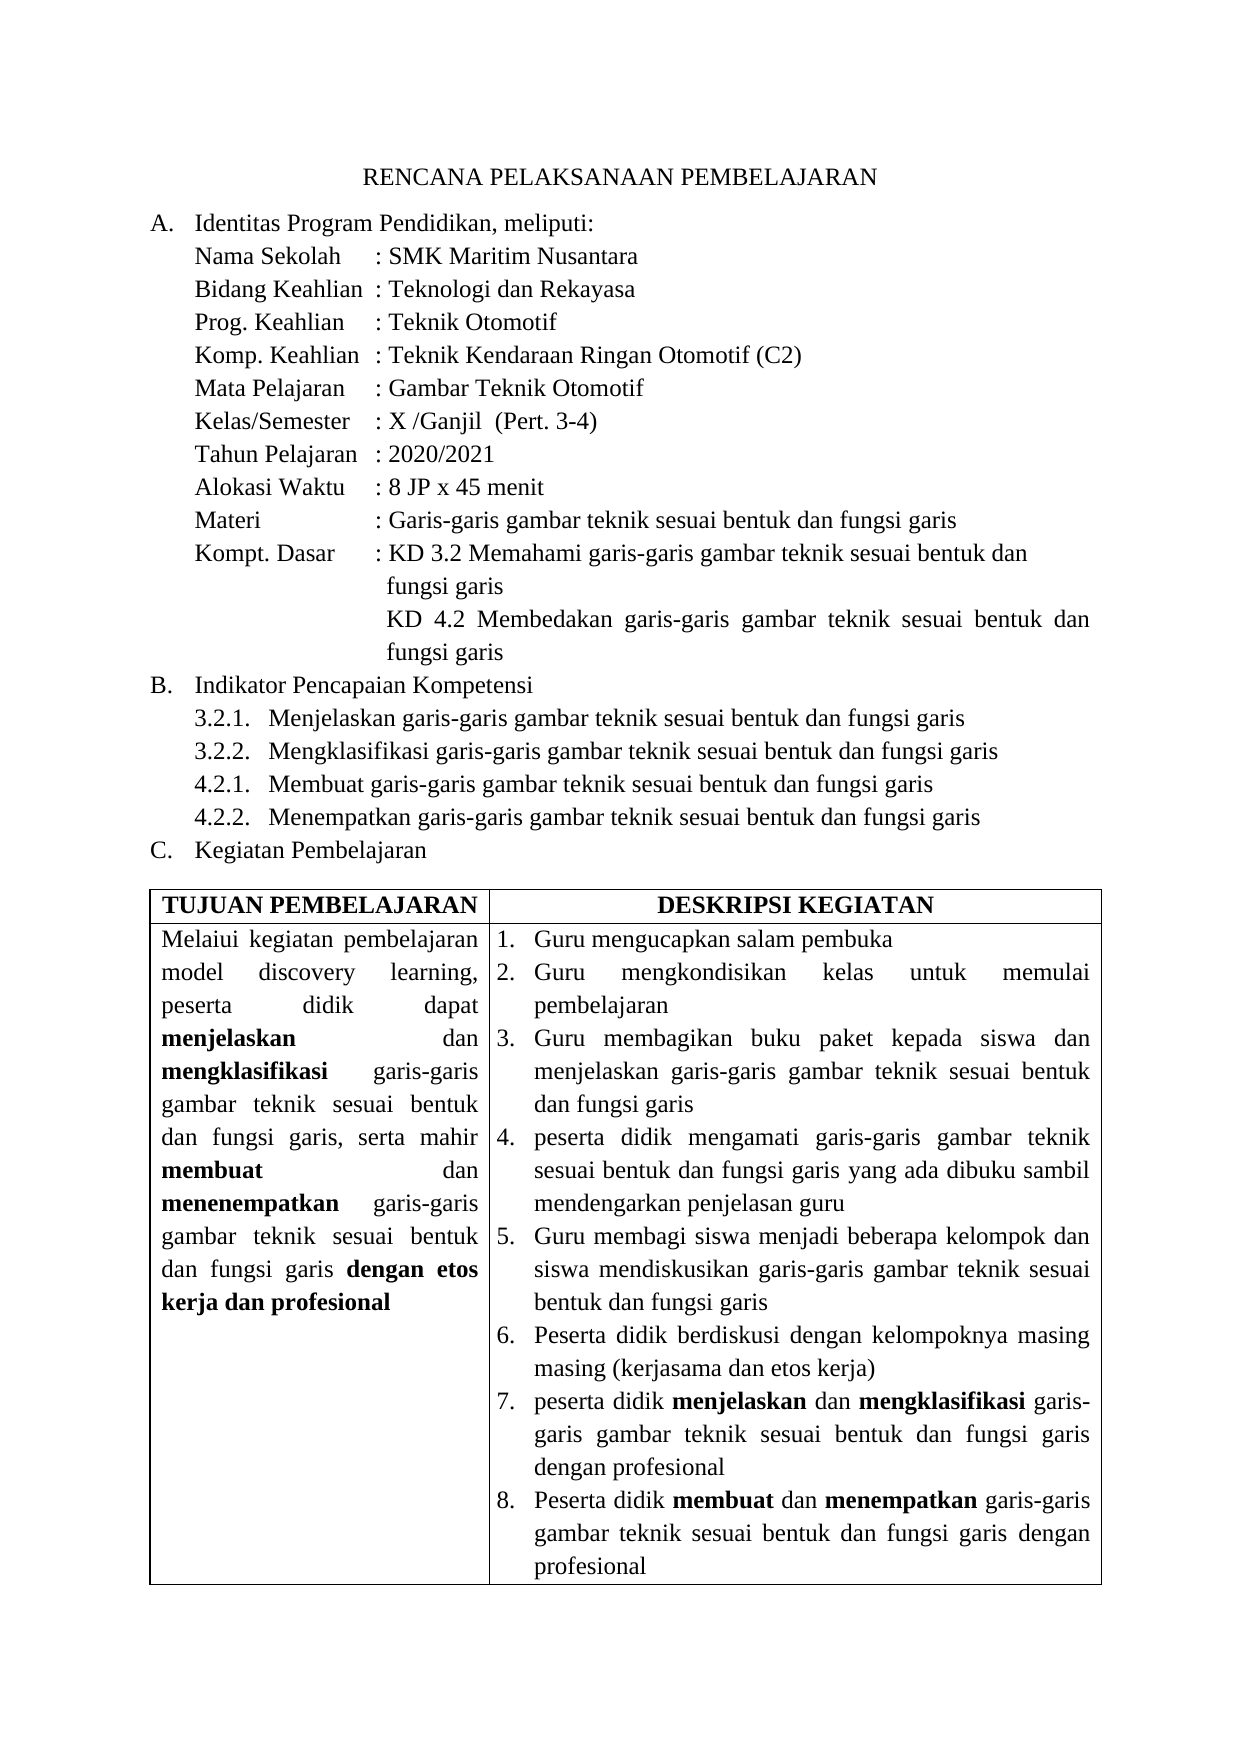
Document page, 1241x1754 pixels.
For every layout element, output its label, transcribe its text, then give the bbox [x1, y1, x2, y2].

list Prog. Keahlian : Teknik Otomotif [194, 307, 1090, 336]
list Komp. Keahlian : Teknik Kendaraan Ringan Otomotif (C2) [194, 340, 1090, 369]
table_header TUJUAN PEMBELAJARAN [151, 890, 489, 923]
table_header DESKRIPSI KEGIATAN [490, 890, 1101, 923]
list RENCANA PELAKSANAAN PEMBELAJARAN [150, 162, 1090, 191]
list Kegiatan Pembelajaran [150, 835, 1090, 864]
list Menjelaskan garis-garis gambar teknik sesuai bentuk dan fungsi garis [194, 703, 1090, 732]
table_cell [490, 924, 1101, 1584]
list Kelas/Semester : X /Ganjil (Pert. 3-4) [194, 406, 1090, 435]
list Mengklasifikasi garis-garis gambar teknik sesuai bentuk dan fungsi garis [194, 736, 1090, 765]
list Kompt. Dasar : KD 3.2 Memahami garis-garis gambar teknik sesuai bentuk dan [194, 538, 1090, 567]
list Indikator Pencapaian Kompetensi [150, 670, 1090, 699]
list Menempatkan garis-garis gambar teknik sesuai bentuk dan fungsi garis [194, 802, 1090, 831]
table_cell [151, 924, 489, 1584]
list Bidang Keahlian : Teknologi dan Rekayasa [194, 274, 1090, 303]
list Mata Pelajaran : Gambar Teknik Otomotif [194, 373, 1090, 402]
list Nama Sekolah : SMK Maritim Nusantara [194, 241, 1090, 270]
list Membuat garis-garis gambar teknik sesuai bentuk dan fungsi garis [194, 769, 1090, 798]
list Tahun Pelajaran : 2020/2021 [194, 439, 1090, 468]
list Identitas Program Pendidikan, meliputi: [150, 208, 1090, 237]
text KD 4.2 Membedakan garis-garis gambar teknik sesuai bentuk dan fungsi garis [386, 604, 1090, 666]
list Alokasi Waktu : 8 JP x 45 menit [194, 472, 1090, 501]
list Materi : Garis-garis gambar teknik sesuai bentuk dan fungsi garis [194, 505, 1090, 534]
text fungsi garis [386, 571, 1090, 600]
